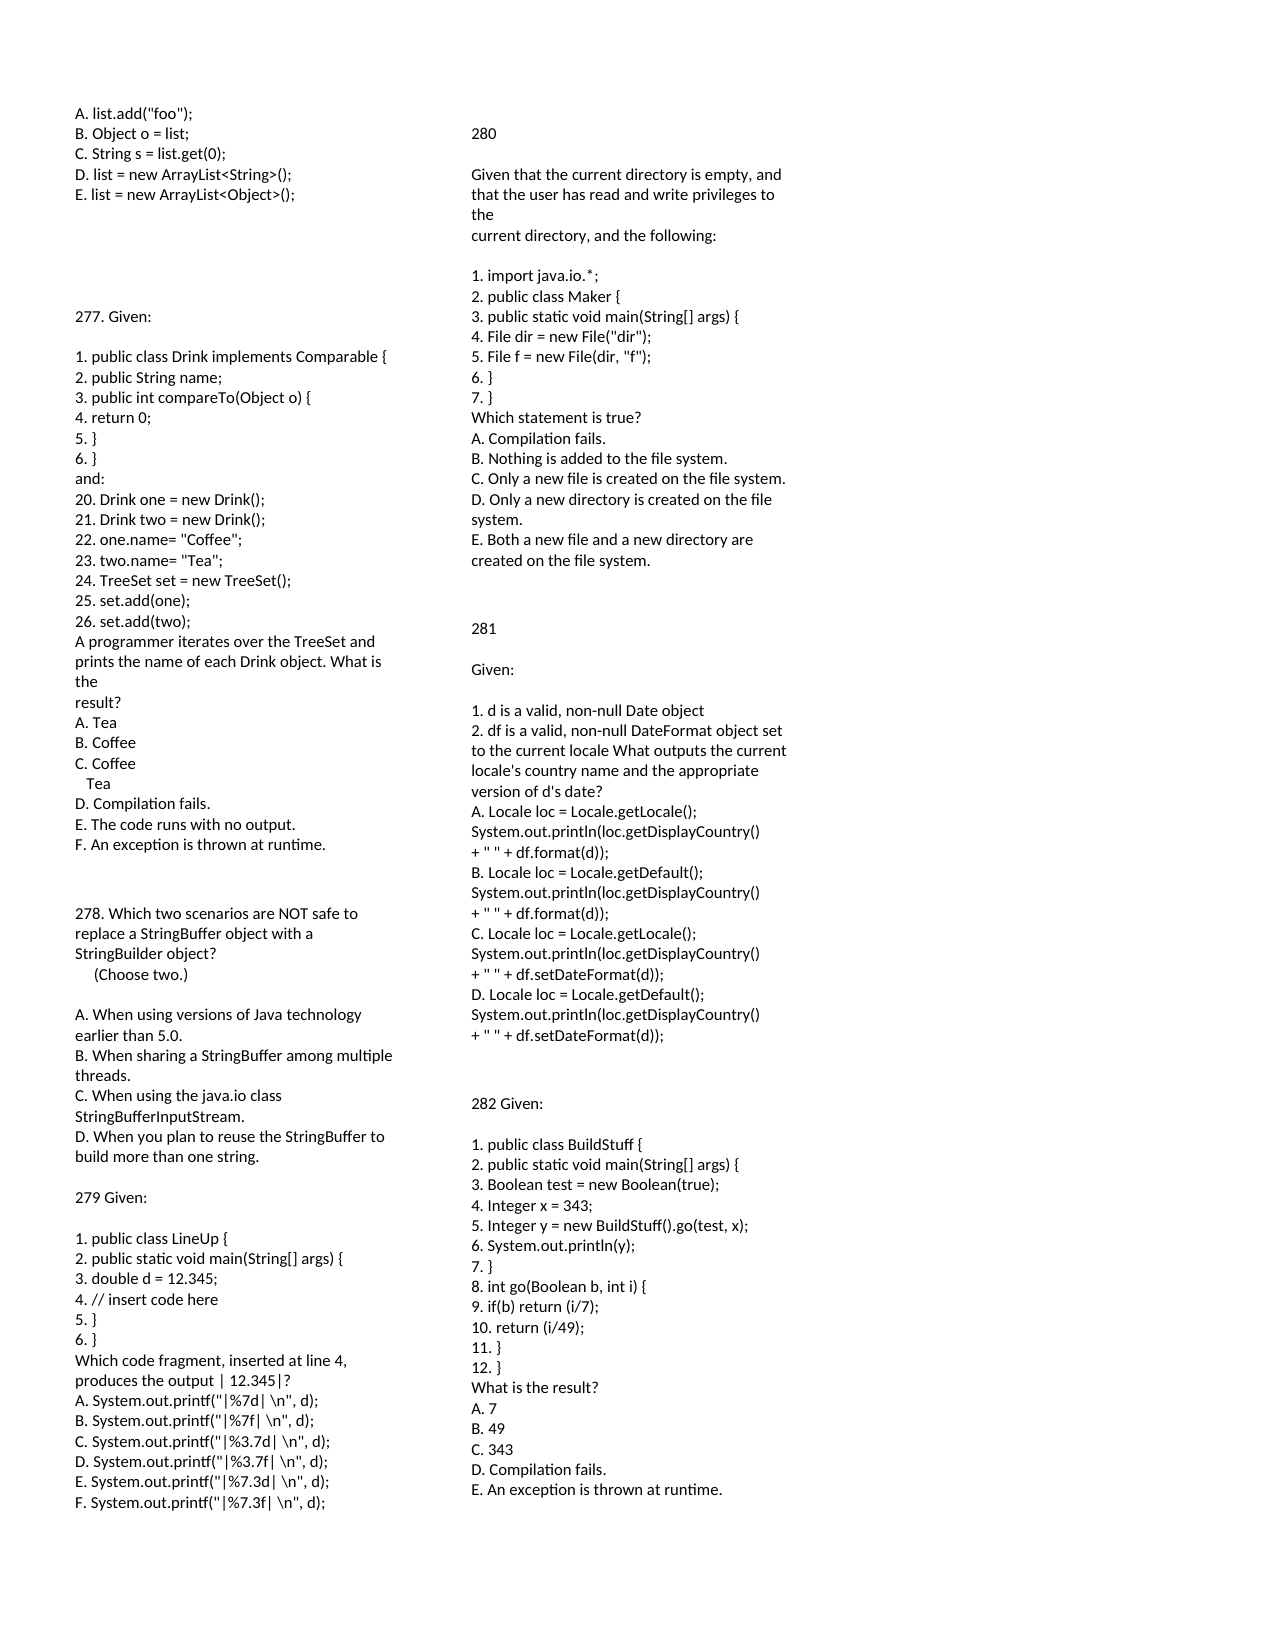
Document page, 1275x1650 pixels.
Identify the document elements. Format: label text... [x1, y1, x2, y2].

text E. Both a new file and a new directory are created on the file system. [471, 529, 792, 570]
text 21. Drink two = new Drink(); [75, 509, 396, 529]
text A. When using versions of Java technology earlier than 5.0. [75, 1004, 396, 1045]
text 282 Given: [471, 1093, 792, 1114]
text D. list = new ArrayList<String>(); [75, 164, 396, 184]
text 6. System.out.println(y); [471, 1236, 792, 1256]
text A programmer iterates over the TreeSet and prints the name of each Drink object. What is the [75, 631, 396, 692]
text 280 [471, 123, 792, 144]
text 8. int go(Boolean b, int i) { [471, 1276, 792, 1297]
text 11. } [471, 1337, 792, 1357]
text B. 49 [471, 1418, 792, 1439]
text What is the result? [471, 1378, 792, 1398]
text 3. public static void main(String[] args) { [471, 306, 792, 326]
text 7. } [471, 387, 792, 408]
text A. Tea [75, 712, 396, 733]
text 1. d is a valid, non-null Date object [471, 700, 792, 720]
text 4. Integer x = 343; [471, 1195, 792, 1215]
text 5. } [75, 428, 396, 448]
text System.out.println(loc.getDisplayCountry() [471, 1004, 792, 1025]
text result? [75, 692, 396, 712]
text 2. df is a valid, non-null DateFormat object set to the current locale What outputs the current [471, 720, 792, 761]
text A. Compilation fails. [471, 428, 792, 448]
text 3. Boolean test = new Boolean(true); [471, 1175, 792, 1195]
text System.out.println(loc.getDisplayCountry() [471, 822, 792, 842]
text 4. // insert code here [75, 1289, 396, 1309]
text System.out.println(loc.getDisplayCountry() [471, 883, 792, 903]
text B. Object o = list; [75, 123, 396, 144]
text 1. public class LineUp { [75, 1228, 396, 1248]
text 278. Which two scenarios are NOT safe to replace a StringBuffer object with a StringBuilder object? [75, 903, 396, 964]
text C. String s = list.get(0); [75, 144, 396, 164]
text 26. set.add(two); [75, 611, 396, 631]
text 2. public static void main(String[] args) { [471, 1154, 792, 1175]
text 1. import java.io.*; [471, 266, 792, 286]
text 20. Drink one = new Drink(); [75, 489, 396, 509]
text E. System.out.printf("|%7.3d| \n", d); [75, 1472, 396, 1492]
text F. An exception is thrown at runtime. [75, 834, 396, 854]
text 3. public int compareTo(Object o) { [75, 387, 396, 408]
text A. System.out.printf("|%7d| \n", d); [75, 1390, 396, 1411]
text E. list = new ArrayList<Object>(); [75, 184, 396, 204]
text C. 343 [471, 1439, 792, 1459]
text A. 7 [471, 1398, 792, 1418]
text 7. } [471, 1256, 792, 1276]
text 281 [471, 618, 792, 639]
text 6. } [471, 367, 792, 387]
text A. list.add("foo"); [75, 103, 396, 123]
text 3. double d = 12.345; [75, 1268, 396, 1289]
text D. Compilation fails. [75, 794, 396, 814]
text locale's country name and the appropriate version of d's date? [471, 761, 792, 801]
text 1. public class BuildStuff { [471, 1134, 792, 1154]
text C. When using the java.io class StringBufferInputStream. [75, 1086, 396, 1126]
text Given that the current directory is empty, and that the user has read and write privileges to the [471, 164, 792, 225]
text System.out.println(loc.getDisplayCountry() [471, 943, 792, 964]
text Which code fragment, inserted at line 4, produces the output | 12.345|? [75, 1350, 396, 1390]
text 25. set.add(one); [75, 591, 396, 611]
text D. When you plan to reuse the StringBuffer to build more than one string. [75, 1126, 396, 1167]
text 2. public static void main(String[] args) { [75, 1248, 396, 1268]
text D. Compilation fails. [471, 1459, 792, 1479]
text (Choose two.) [75, 964, 396, 984]
text E. The code runs with no output. [75, 814, 396, 834]
text D. Only a new directory is created on the file system. [471, 489, 792, 529]
text C. Only a new file is created on the file system. [471, 469, 792, 489]
text D. System.out.printf("|%3.7f| \n", d); [75, 1451, 396, 1472]
text 24. TreeSet set = new TreeSet(); [75, 570, 396, 591]
text current directory, and the following: [471, 225, 792, 245]
text C. Locale loc = Locale.getLocale(); [471, 923, 792, 943]
text 12. } [471, 1357, 792, 1378]
text 2. public String name; [75, 367, 396, 387]
text 9. if(b) return (i/7); [471, 1297, 792, 1317]
text B. Nothing is added to the file system. [471, 448, 792, 469]
text B. Locale loc = Locale.getDefault(); [471, 862, 792, 883]
text + " " + df.setDateFormat(d)); [471, 1025, 792, 1045]
text + " " + df.format(d)); [471, 903, 792, 923]
text B. System.out.printf("|%7f| \n", d); [75, 1411, 396, 1431]
text 2. public class Maker { [471, 286, 792, 306]
text 5. Integer y = new BuildStuff().go(test, x); [471, 1215, 792, 1236]
text 4. return 0; [75, 408, 396, 428]
text A. Locale loc = Locale.getLocale(); [471, 801, 792, 822]
text + " " + df.setDateFormat(d)); [471, 964, 792, 984]
text 277. Given: [75, 306, 396, 326]
text E. An exception is thrown at runtime. [471, 1479, 792, 1500]
text 22. one.name= "Coffee"; [75, 529, 396, 550]
text 5. File f = new File(dir, "f"); [471, 347, 792, 367]
text B. Coffee [75, 733, 396, 753]
text 1. public class Drink implements Comparable { [75, 347, 396, 367]
text C. Coffee [75, 753, 396, 773]
text 23. two.name= "Tea"; [75, 550, 396, 570]
text B. When sharing a StringBuffer among multiple threads. [75, 1045, 396, 1086]
text Tea [75, 773, 396, 794]
text 6. } [75, 448, 396, 469]
text D. Locale loc = Locale.getDefault(); [471, 984, 792, 1004]
text 5. } [75, 1309, 396, 1329]
text Given: [471, 659, 792, 679]
text F. System.out.printf("|%7.3f| \n", d); [75, 1492, 396, 1512]
text Which statement is true? [471, 408, 792, 428]
text 10. return (i/49); [471, 1317, 792, 1337]
text C. System.out.printf("|%3.7d| \n", d); [75, 1431, 396, 1451]
text 6. } [75, 1329, 396, 1350]
text + " " + df.format(d)); [471, 842, 792, 862]
text 4. File dir = new File("dir"); [471, 326, 792, 347]
text and: [75, 469, 396, 489]
text 279 Given: [75, 1187, 396, 1208]
